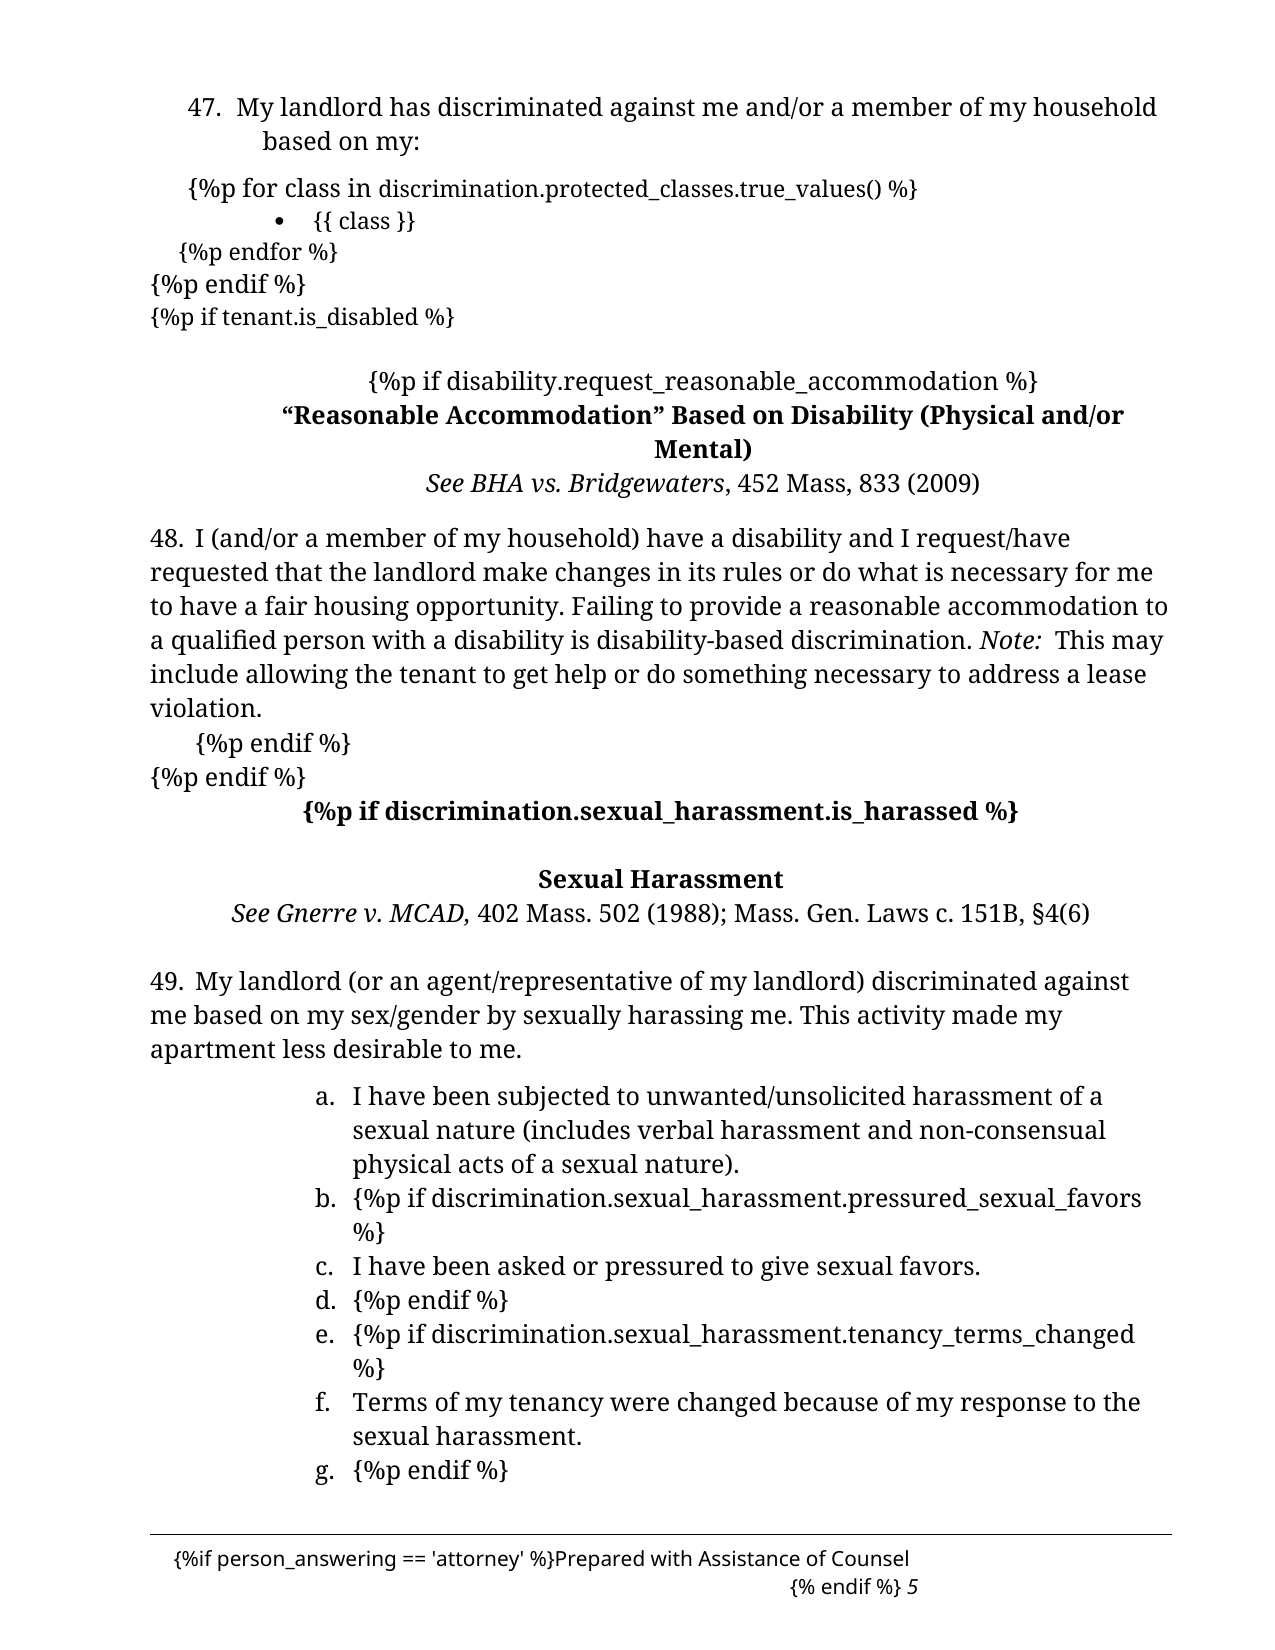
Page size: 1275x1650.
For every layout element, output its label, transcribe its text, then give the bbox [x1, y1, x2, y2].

list {%p endif %} [315, 1453, 1172, 1487]
list {%p if discrimination.sexual_harassment.tenancy_terms_changed %} [315, 1317, 1172, 1385]
text {%p endif %} [150, 267, 1172, 301]
text {%p if tenant.is_disabled %} [150, 301, 1172, 332]
list My landlord (or an agent/representative of my landlord) discriminated against me based on my sex/gender by sexually harassing me. This activity made my apartment less desirable to me. [150, 964, 1172, 1066]
text See Gnerre v. MCAD, 402 Mass. 502 (1988); Mass. Gen. Laws c. 151B, §4(6) [150, 896, 1172, 929]
text “Reasonable Accommodation” Based on Disability (Physical and/or Mental) [234, 398, 1172, 466]
list I (and/or a member of my household) have a disability and I request/have requested that the landlord make changes in its rules or do what is necessary for me to have a fair housing opportunity. Failing to provide a reasonable accommodation to a qualified person with a disability is disability-based discrimination. Note: This may include allowing the tenant to get help or do something necessary to address a lease violation. [150, 521, 1172, 725]
list {%p if discrimination.sexual_harassment.pressured_sexual_favors %} [315, 1181, 1172, 1249]
list {%p endif %} [315, 1283, 1172, 1317]
list {{ class }} [275, 205, 1172, 236]
text {%p if discrimination.sexual_harassment.is_harassed %} [150, 793, 1172, 827]
list I have been asked or pressured to give sexual favors. [315, 1249, 1172, 1283]
list Terms of my tenancy were changed because of my response to the sexual harassment. [315, 1385, 1172, 1453]
list {%p endif %} [150, 725, 1172, 759]
text {%p endfor %} [150, 236, 1172, 267]
text {%p endif %} [150, 759, 1172, 793]
text {%p for class in discrimination.protected_classes.true_values() %} [187, 171, 1172, 205]
text Sexual Harassment [150, 861, 1172, 896]
text See BHA vs. Bridgewaters, 452 Mass, 833 (2009) [234, 466, 1172, 500]
list My landlord has discriminated against me and/or a member of my household based on my: [187, 90, 1172, 158]
text {%p if disability.request_reasonable_accommodation %} [234, 364, 1172, 398]
